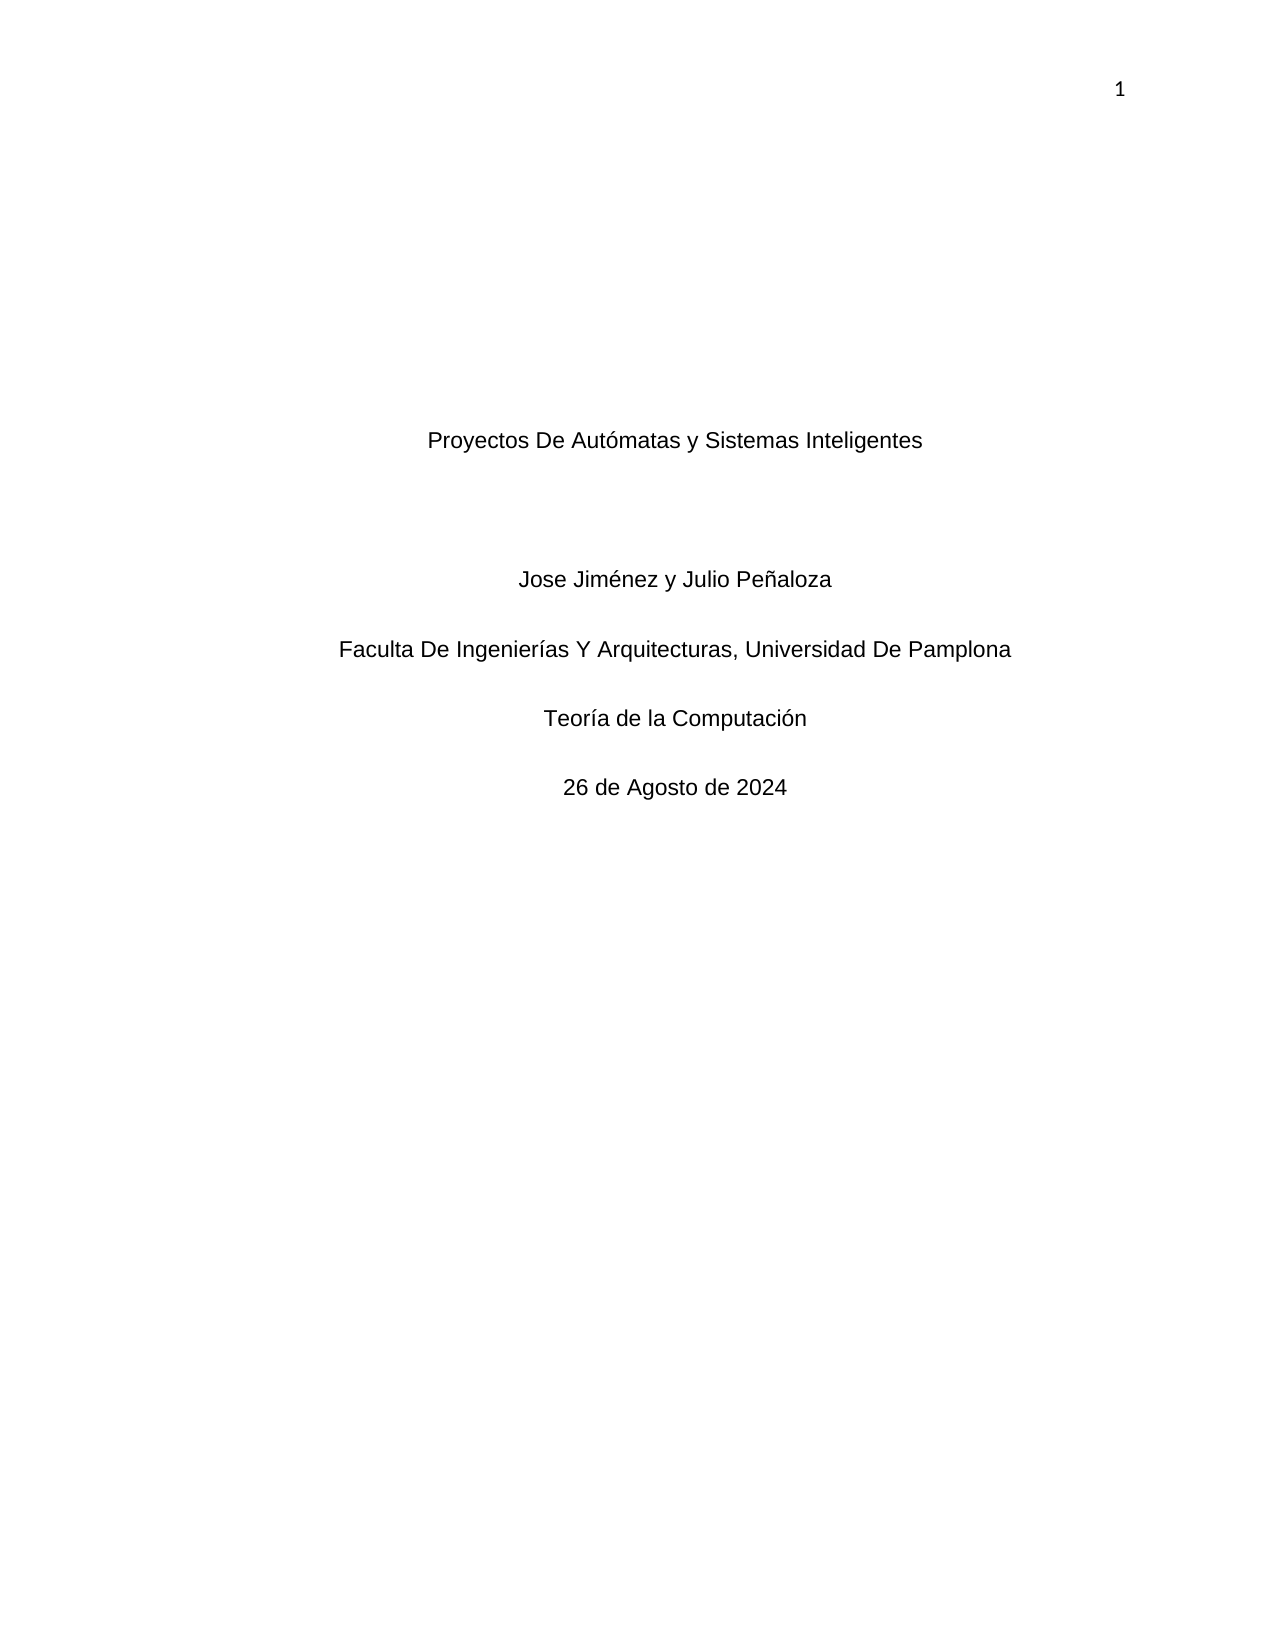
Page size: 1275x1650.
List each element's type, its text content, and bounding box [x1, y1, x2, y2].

text Jose Jiménez y Julio Peñaloza [150, 566, 1125, 593]
text Teoría de la Computación [150, 705, 1125, 731]
text Faculta De Ingenierías Y Arquitecturas, Universidad De Pamplona [150, 636, 1125, 662]
text 26 de Agosto de 2024 [150, 774, 1125, 801]
text Proyectos De Autómatas y Sistemas Inteligentes [150, 427, 1125, 454]
